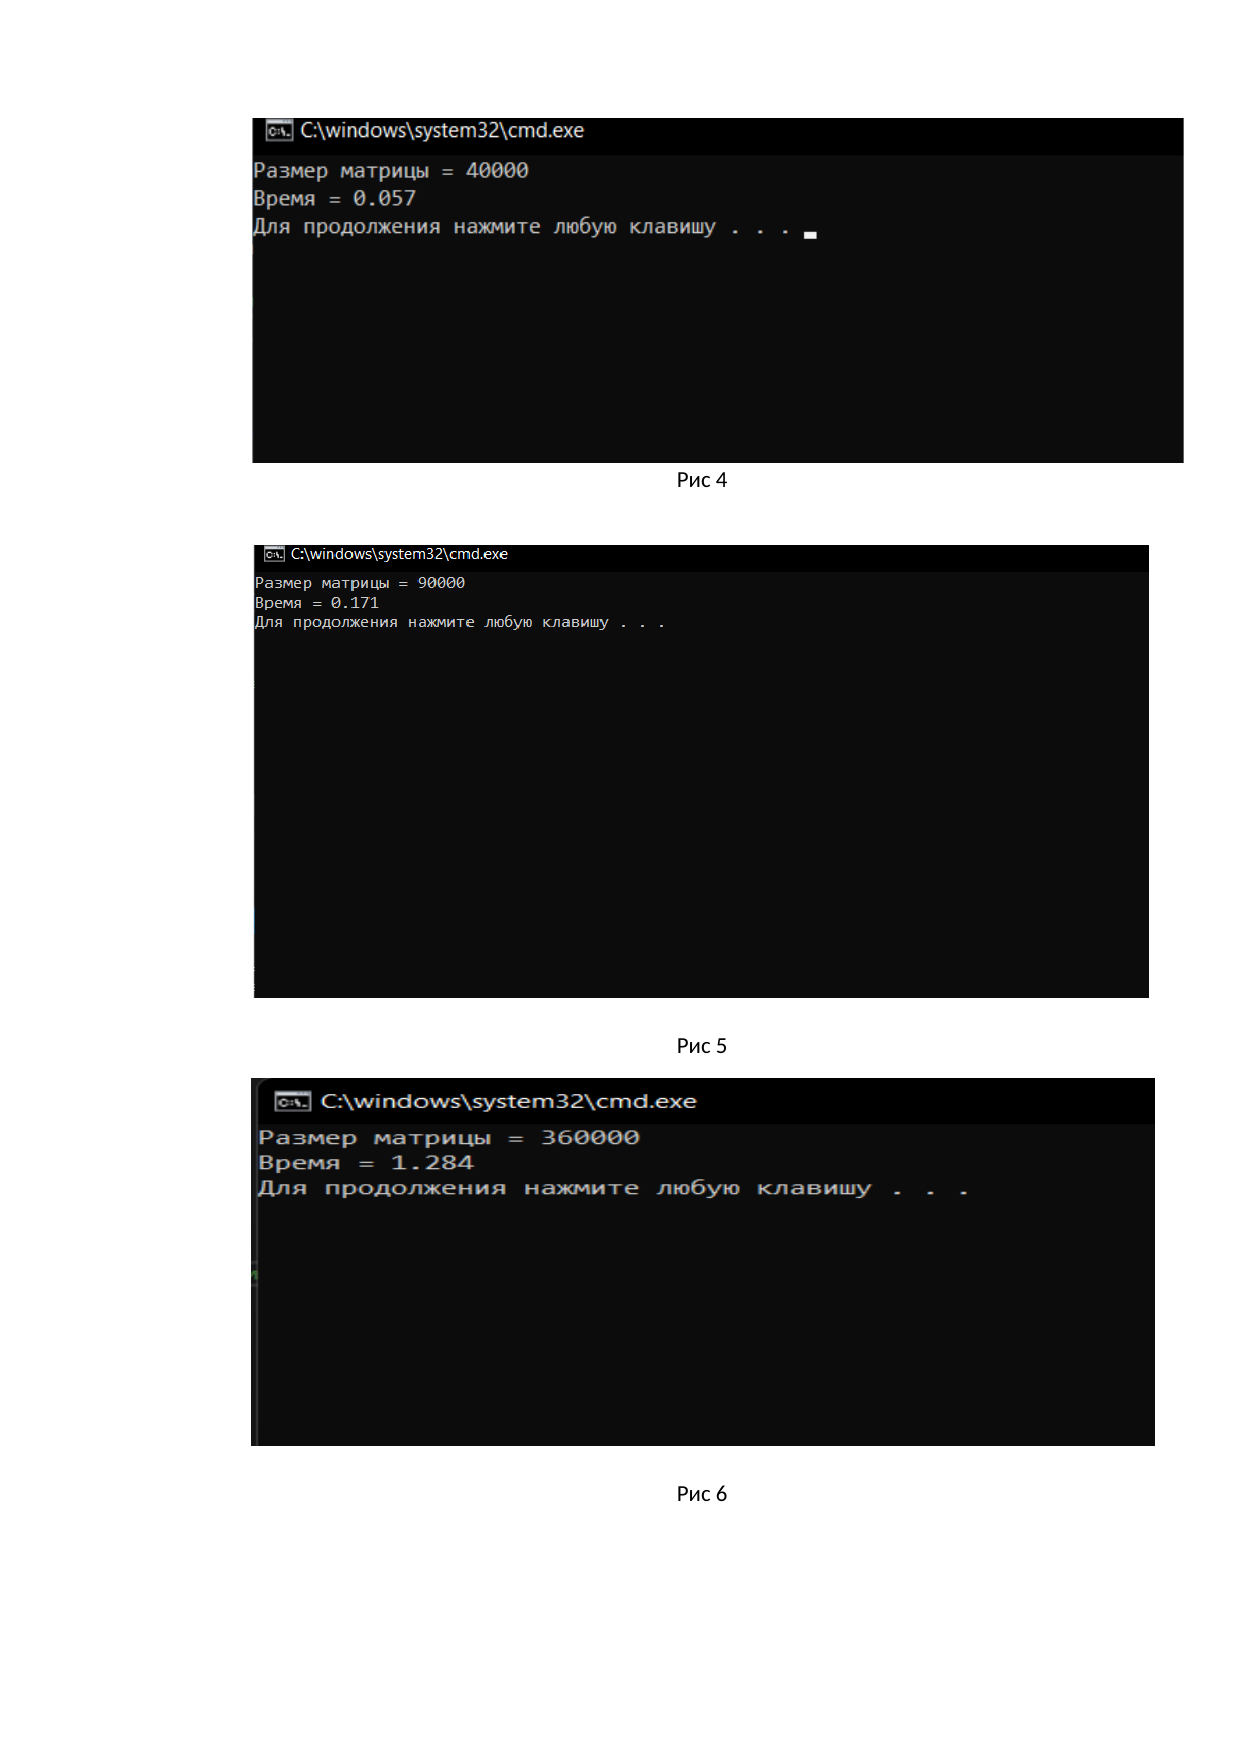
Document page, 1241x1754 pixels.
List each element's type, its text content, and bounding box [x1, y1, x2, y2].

picture [251, 1078, 1155, 1446]
text Рис 4 [252, 465, 1152, 493]
picture [253, 545, 1149, 998]
text Рис 6 [252, 1479, 1152, 1507]
text Рис 5 [252, 1031, 1152, 1059]
picture [252, 118, 1184, 463]
